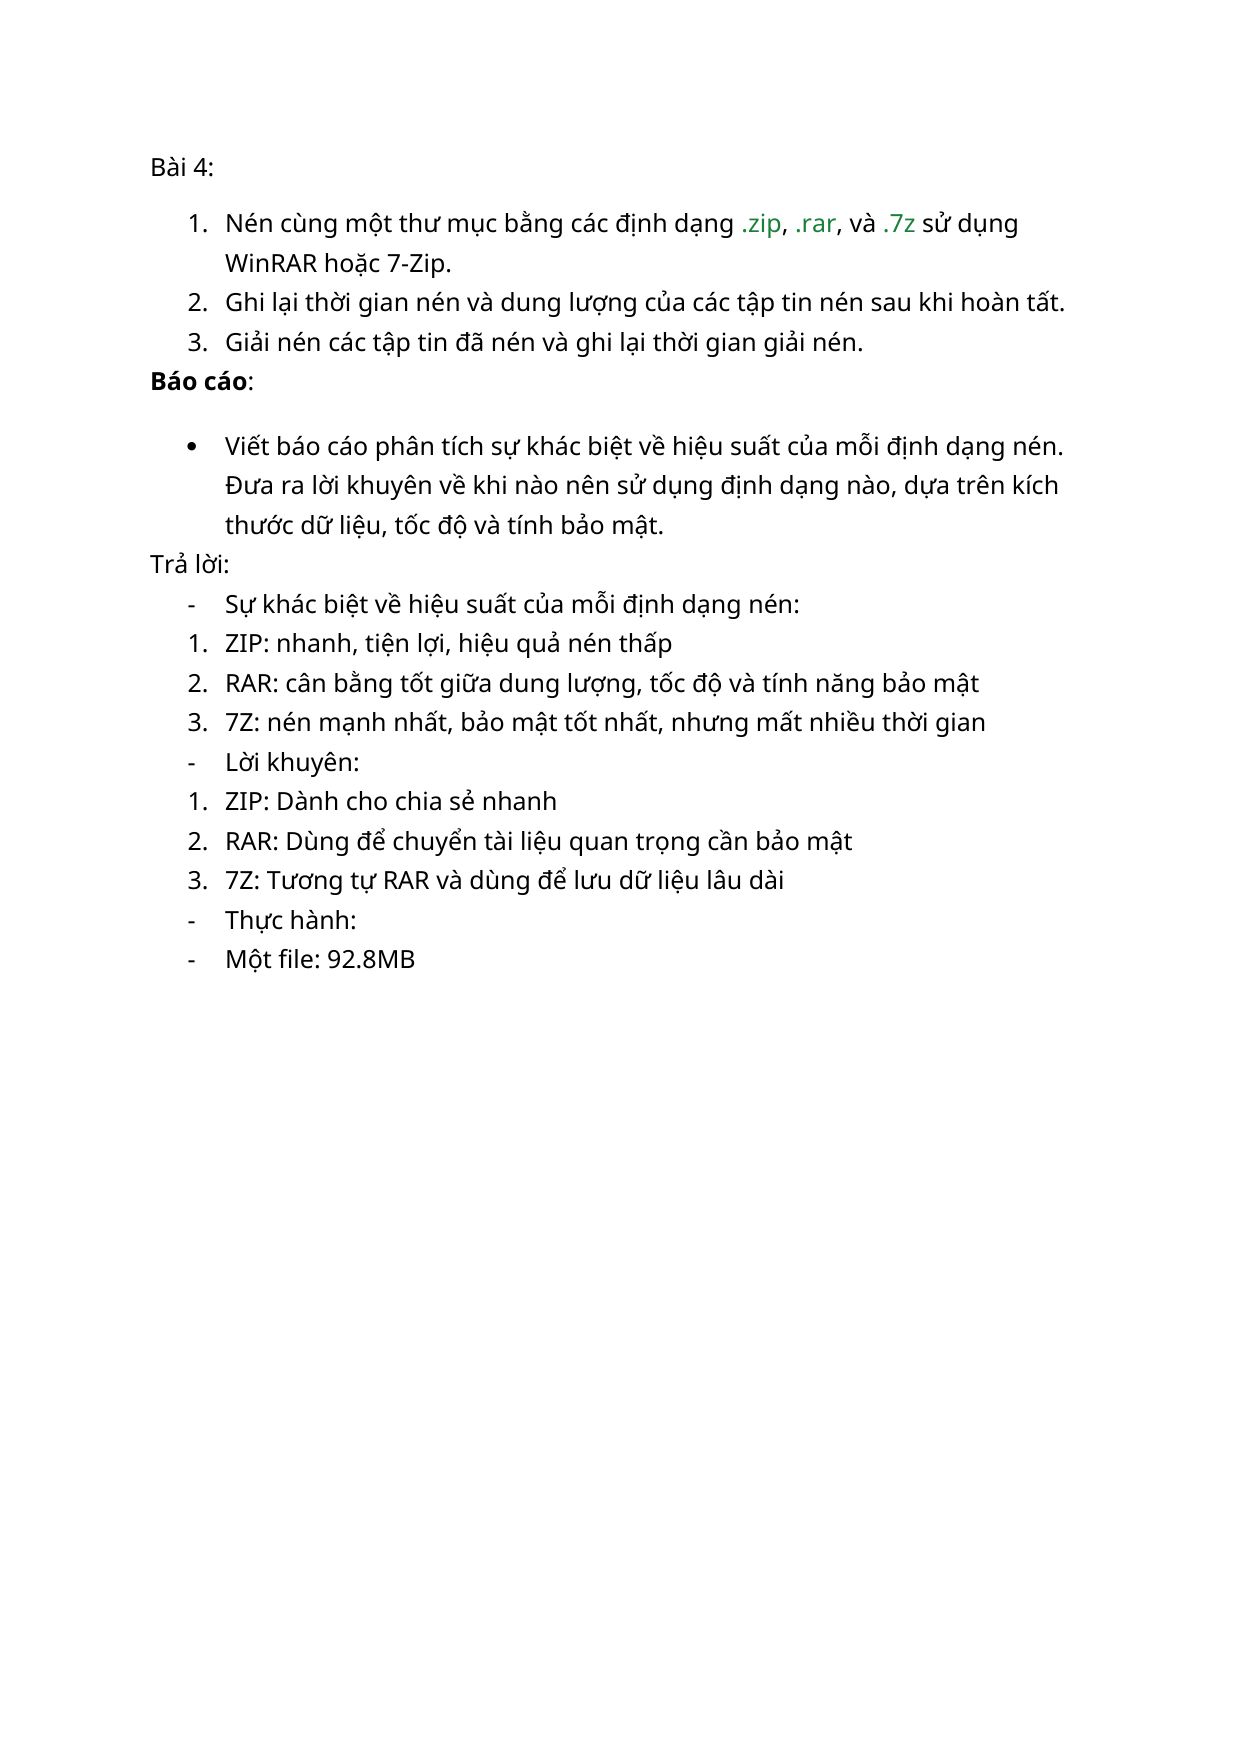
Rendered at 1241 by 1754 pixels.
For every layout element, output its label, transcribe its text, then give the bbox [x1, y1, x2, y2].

list ZIP: nhanh, tiện lợi, hiệu quả nén thấp [187, 626, 1090, 660]
list Một file: 92.8MB [187, 942, 1090, 976]
text Trả lời: [150, 547, 1090, 581]
list Nén cùng một thư mục bằng các định dạng .zip, .rar, và .7z sử dụng WinRAR hoặc 7-Zip. [187, 206, 1090, 280]
list 7Z: Tương tự RAR và dùng để lưu dữ liệu lâu dài [187, 863, 1090, 897]
list ZIP: Dành cho chia sẻ nhanh [187, 784, 1090, 818]
list RAR: Dùng để chuyển tài liệu quan trọng cần bảo mật [187, 823, 1090, 857]
list RAR: cân bằng tốt giữa dung lượng, tốc độ và tính năng bảo mật [187, 665, 1090, 699]
list Sự khác biệt về hiệu suất của mỗi định dạng nén: [187, 586, 1090, 621]
list Ghi lại thời gian nén và dung lượng của các tập tin nén sau khi hoàn tất. [187, 285, 1090, 319]
text Bài 4: [150, 150, 1090, 184]
text Báo cáo: [150, 364, 1090, 398]
list 7Z: nén mạnh nhất, bảo mật tốt nhất, nhưng mất nhiều thời gian [187, 705, 1090, 739]
list Giải nén các tập tin đã nén và ghi lại thời gian giải nén. [187, 324, 1090, 359]
list Viết báo cáo phân tích sự khác biệt về hiệu suất của mỗi định dạng nén. Đưa ra lời khuyên về khi nào nên sử dụng định dạng nào, dựa trên kích thước dữ liệu, tốc độ và tính bảo mật. [187, 428, 1090, 542]
list Thực hành: [187, 902, 1090, 936]
list Lời khuyên: [187, 744, 1090, 778]
